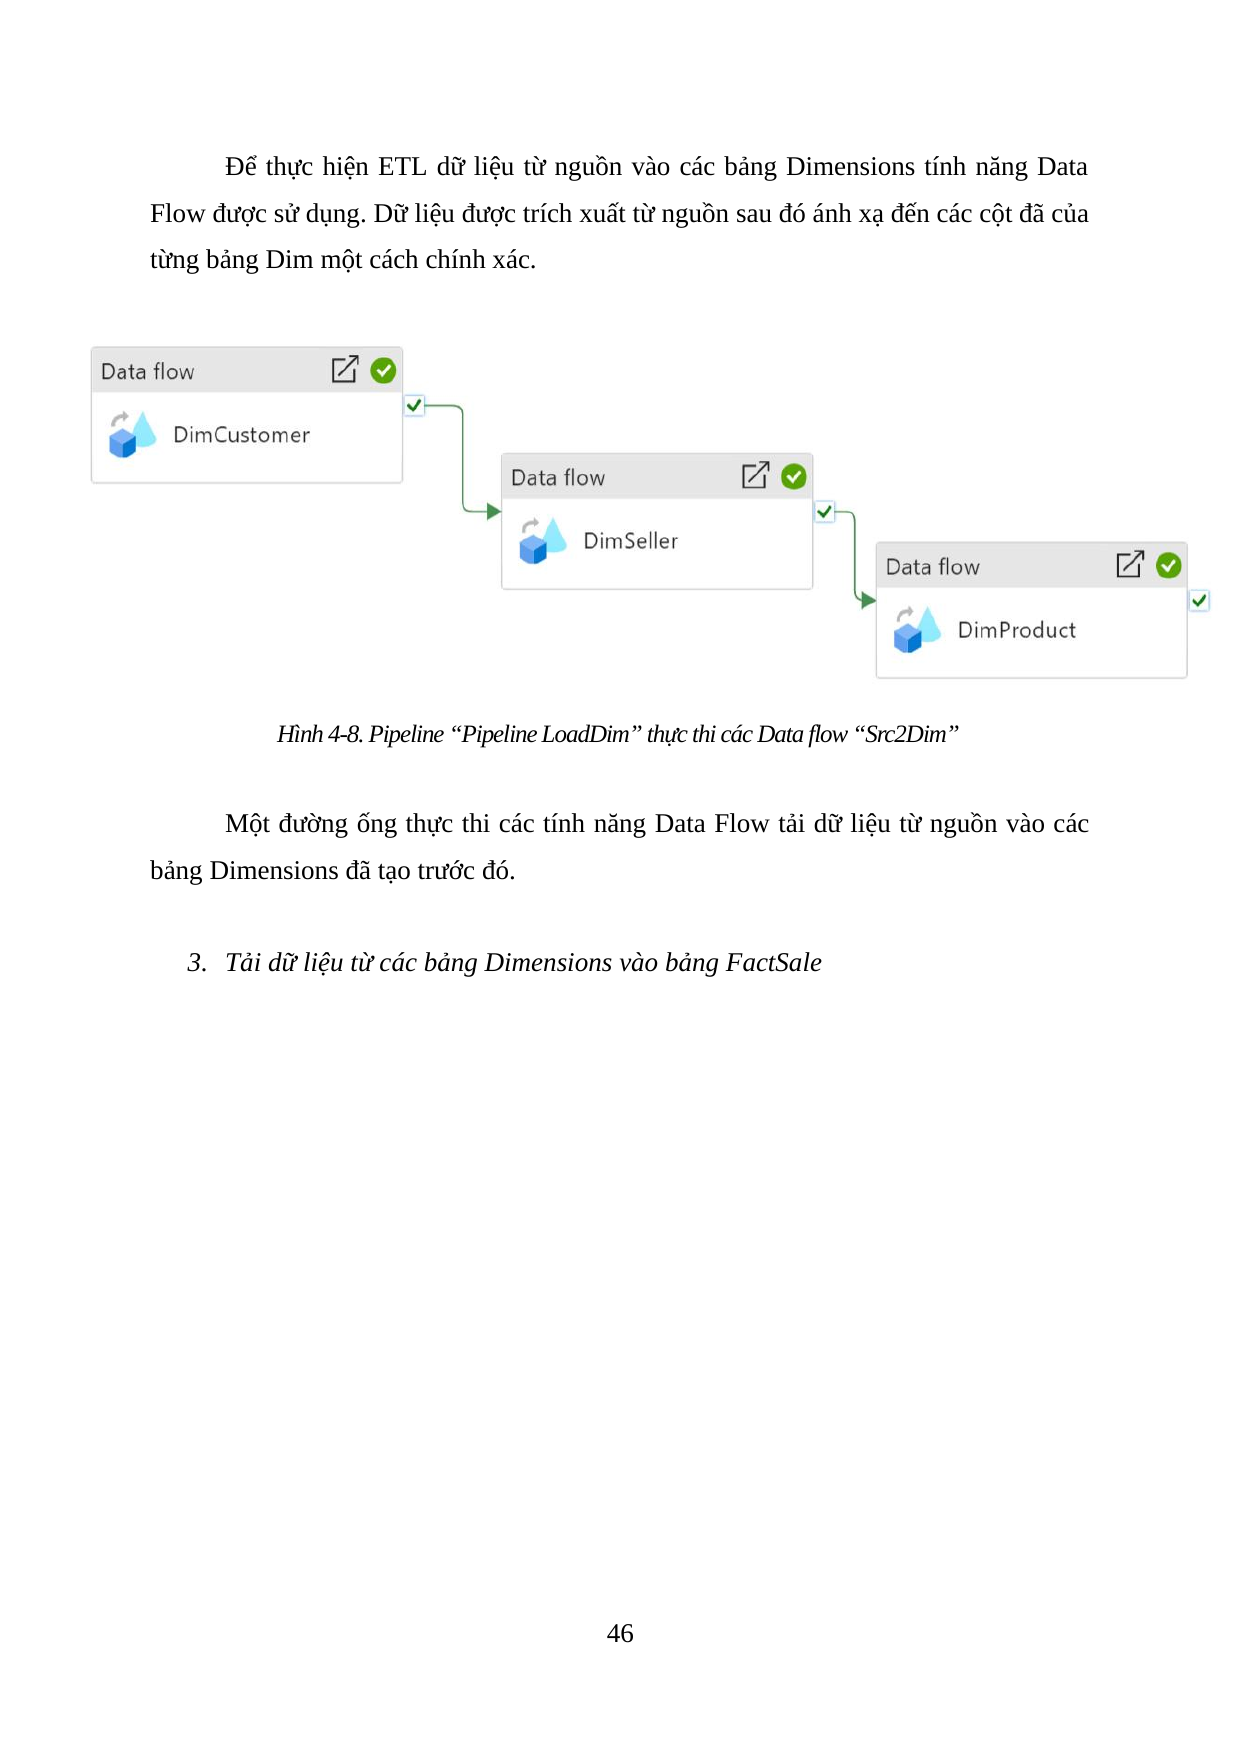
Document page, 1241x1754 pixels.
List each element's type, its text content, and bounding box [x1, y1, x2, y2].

text Một đường ống thực thi các tính năng Data Flow tải dữ liệu từ nguồn vào các bảng Dimensions đã tạo trước đó. [150, 761, 1090, 885]
text Để thực hiện ETL dữ liệu từ nguồn vào các bảng Dimensions tính năng Data Flow được sử dụng. Dữ liệu được trích xuất từ nguồn sau đó ánh xạ đến các cột đã của từng bảng Dim một cách chính xác. [150, 150, 1090, 274]
picture [75, 306, 1229, 720]
title Hình 4-8. Pipeline “Pipeline LoadDim” thực thi các Data flow “Src2Dim” [150, 720, 1090, 748]
list Tải dữ liệu từ các bảng Dimensions vào bảng FactSale [187, 946, 1090, 977]
